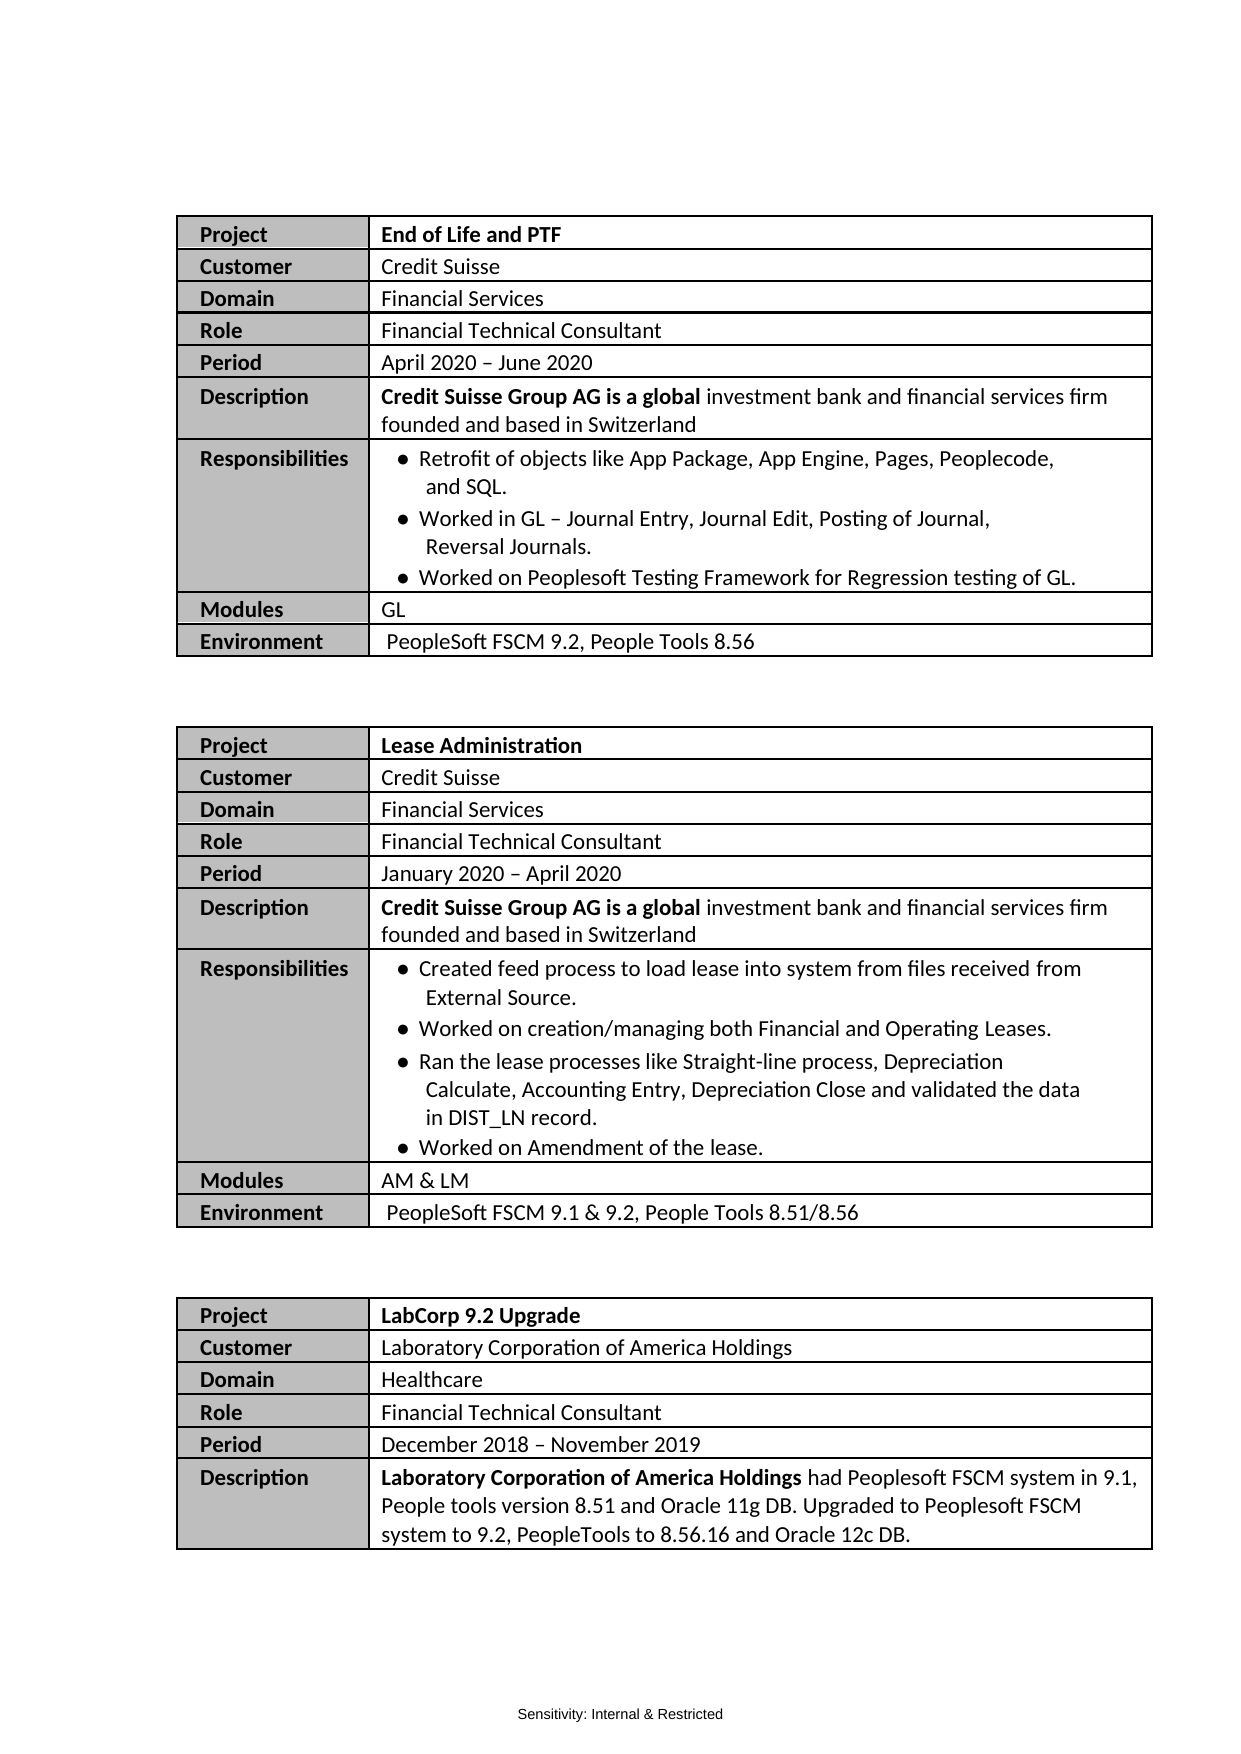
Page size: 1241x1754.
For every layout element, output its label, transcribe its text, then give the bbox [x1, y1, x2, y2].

table_cell Customer [178, 1331, 368, 1361]
table_cell Financial Technical Consultant [370, 314, 1151, 344]
table_cell Credit Suisse [370, 250, 1151, 280]
table_cell Role [178, 1395, 368, 1426]
table_cell Modules [178, 1163, 368, 1193]
table_cell December 2018 – November 2019 [370, 1428, 1151, 1457]
table_cell Period [178, 1428, 368, 1457]
table_cell Financial Technical Consultant [370, 825, 1151, 855]
table_header End of Life and PTF [370, 217, 1151, 247]
table_cell Responsibilities [178, 440, 368, 591]
table_cell AM & LM [370, 1163, 1151, 1193]
table_cell Retrofit of objects like App Package, App Engine, Pages, Peoplecode, and SQL. Worked in GL – Journal Entry, Journal Edit, Posting of Journal, Reversal Journals. Worked on Peoplesoft Testing Framework for Regression testing of GL. [370, 440, 1151, 591]
table_cell Domain [178, 1363, 368, 1393]
table_cell Environment [178, 625, 368, 655]
table_cell Domain [178, 793, 368, 822]
table_cell GL [370, 593, 1151, 622]
table_cell PeopleSoft FSCM 9.2, People Tools 8.56 [370, 625, 1151, 655]
table_cell PeopleSoft FSCM 9.1 & 9.2, People Tools 8.51/8.56 [370, 1195, 1151, 1226]
table_cell Role [178, 314, 368, 344]
table_cell Period [178, 346, 368, 376]
table_cell Period [178, 857, 368, 887]
table_cell Description [178, 1459, 368, 1548]
table_cell Role [178, 825, 368, 855]
table_cell Laboratory Corporation of America Holdings had Peoplesoft FSCM system in 9.1, People tools version 8.51 and Oracle 11g DB. Upgraded to Peoplesoft FSCM system to 9.2, PeopleTools to 8.56.16 and Oracle 12c DB. [370, 1459, 1151, 1548]
table_header Project [178, 728, 368, 758]
table_cell Healthcare [370, 1363, 1151, 1393]
table_header Project [178, 1299, 368, 1329]
table_cell Customer [178, 250, 368, 280]
table_header LabCorp 9.2 Upgrade [370, 1299, 1151, 1329]
table_header Lease Administration [370, 728, 1151, 758]
table_cell Financial Services [370, 282, 1151, 311]
table_cell Credit Suisse Group AG is a global investment bank and financial services firm founded and based in Switzerland [370, 378, 1151, 438]
table_cell Credit Suisse [370, 760, 1151, 791]
table_cell April 2020 – June 2020 [370, 346, 1151, 376]
table_cell Credit Suisse Group AG is a global investment bank and financial services firm founded and based in Switzerland [370, 889, 1151, 948]
table_cell Created feed process to load lease into system from files received from External Source. Worked on creation/managing both Financial and Operating Leases. Ran the lease processes like Straight-line process, Depreciation Calculate, Accounting Entry, Depreciation Close and validated the data in DIST_LN record. Worked on Amendment of the lease. [370, 950, 1151, 1161]
table_cell Financial Technical Consultant [370, 1395, 1151, 1426]
table_cell Description [178, 378, 368, 438]
table_cell Customer [178, 760, 368, 791]
table_cell January 2020 – April 2020 [370, 857, 1151, 887]
table_cell Domain [178, 282, 368, 311]
table_cell Laboratory Corporation of America Holdings [370, 1331, 1151, 1361]
table_cell Financial Services [370, 793, 1151, 822]
table_header Project [178, 217, 368, 247]
table_cell Description [178, 889, 368, 948]
table_cell Environment [178, 1195, 368, 1226]
table_cell Responsibilities [178, 950, 368, 1161]
table_cell Modules [178, 593, 368, 622]
